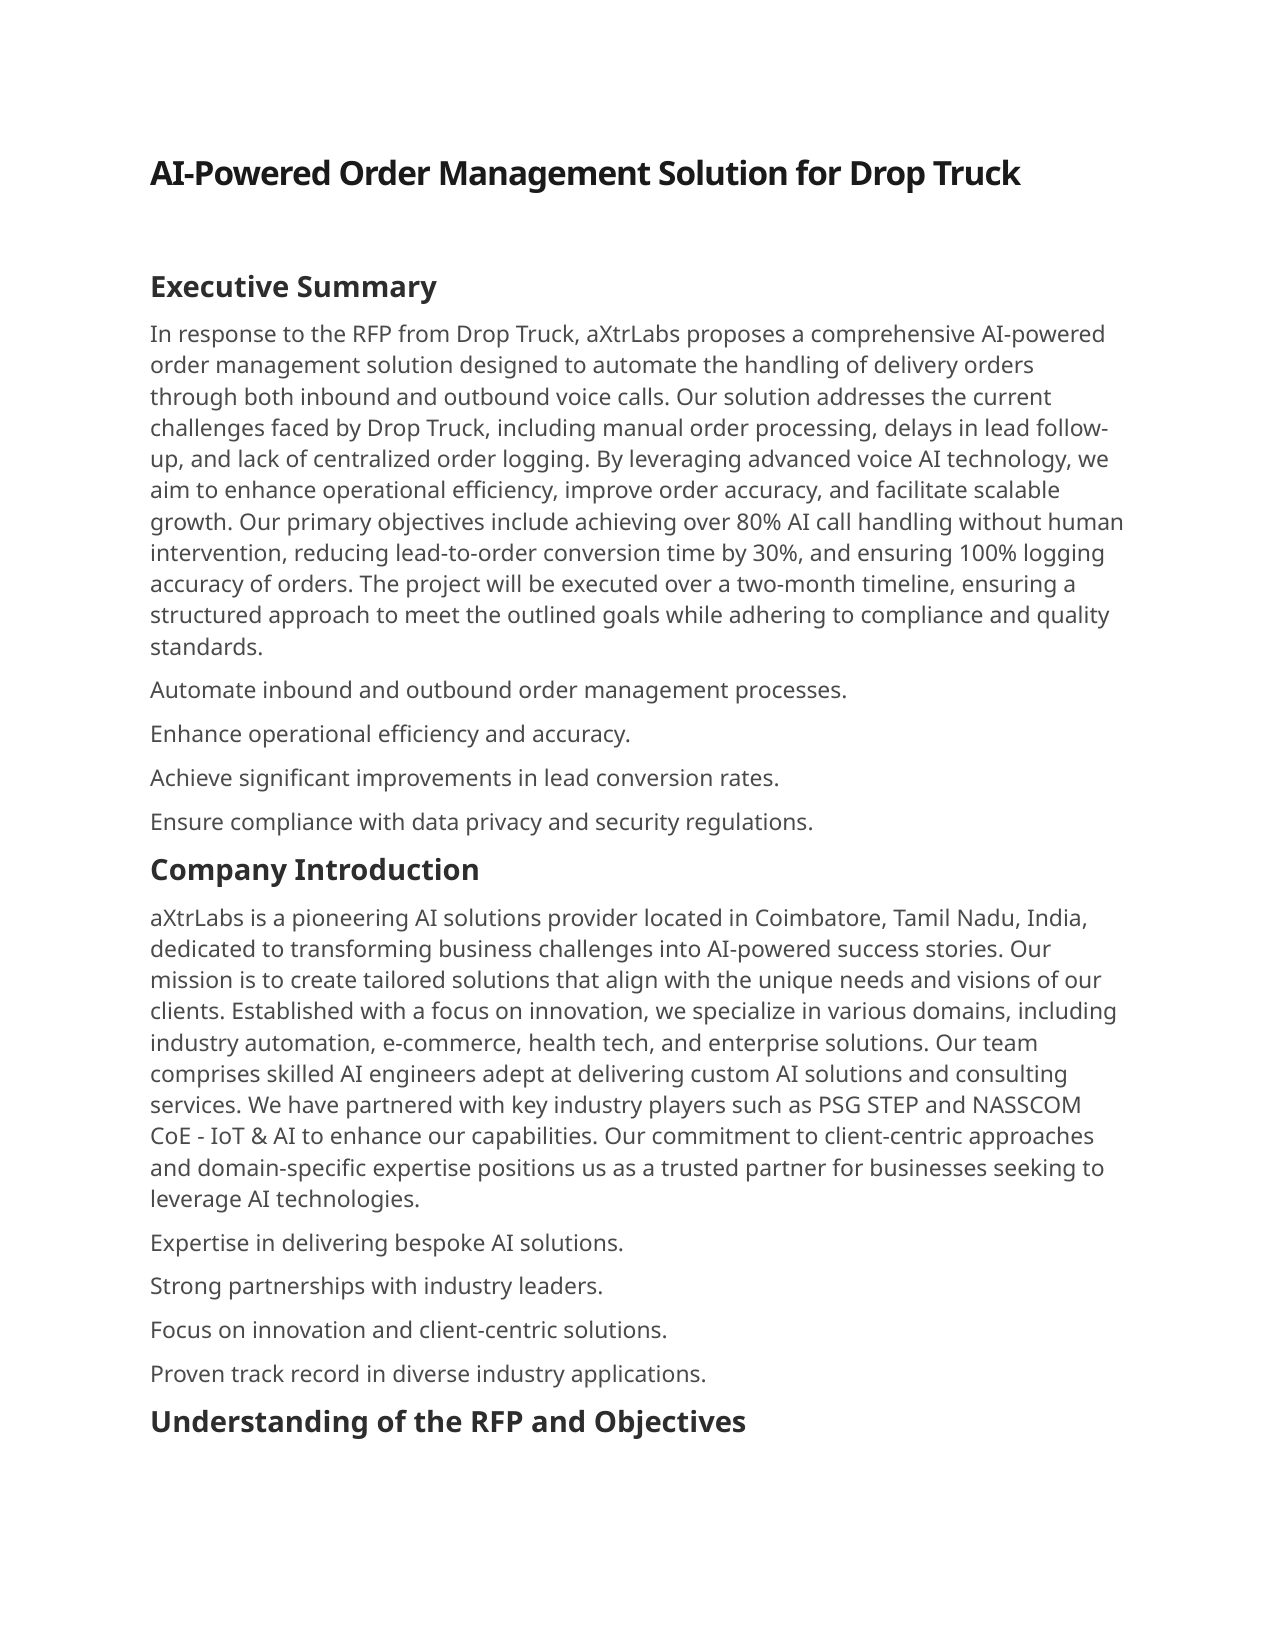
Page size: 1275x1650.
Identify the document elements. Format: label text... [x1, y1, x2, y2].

text aXtrLabs is a pioneering AI solutions provider located in Coimbatore, Tamil Nadu, India, dedicated to transforming business challenges into AI-powered success stories. Our mission is to create tailored solutions that align with the unique needs and visions of our clients. Established with a focus on innovation, we specialize in various domains, including industry automation, e-commerce, health tech, and enterprise solutions. Our team comprises skilled AI engineers adept at delivering custom AI solutions and consulting services. We have partnered with key industry players such as PSG STEP and NASSCOM CoE - IoT & AI to enhance our capabilities. Our commitment to client-centric approaches and domain-specific expertise positions us as a trusted partner for businesses seeking to leverage AI technologies. [150, 901, 1125, 1214]
text Expertise in delivering bespoke AI solutions. [150, 1226, 1125, 1258]
text Achieve significant improvements in lead conversion rates. [150, 762, 1125, 793]
text Proven track record in diverse industry applications. [150, 1358, 1125, 1389]
text Enhance operational efficiency and accuracy. [150, 718, 1125, 749]
text Strong partnerships with industry leaders. [150, 1270, 1125, 1301]
text Company Introduction [150, 849, 1125, 889]
text AI-Powered Order Management Solution for Drop Truck [150, 150, 1125, 195]
text Focus on innovation and client-centric solutions. [150, 1314, 1125, 1345]
text Executive Summary [150, 266, 1125, 306]
text Automate inbound and outbound order management processes. [150, 674, 1125, 706]
text In response to the RFP from Drop Truck, aXtrLabs proposes a comprehensive AI-powered order management solution designed to automate the handling of delivery orders through both inbound and outbound voice calls. Our solution addresses the current challenges faced by Drop Truck, including manual order processing, delays in lead follow-up, and lack of centralized order logging. By leveraging advanced voice AI technology, we aim to enhance operational efficiency, improve order accuracy, and facilitate scalable growth. Our primary objectives include achieving over 80% AI call handling without human intervention, reducing lead-to-order conversion time by 30%, and ensuring 100% logging accuracy of orders. The project will be executed over a two-month timeline, ensuring a structured approach to meet the outlined goals while adhering to compliance and quality standards. [150, 318, 1125, 662]
text Ensure compliance with data privacy and security regulations. [150, 806, 1125, 837]
text Understanding of the RFP and Objectives [150, 1401, 1125, 1441]
